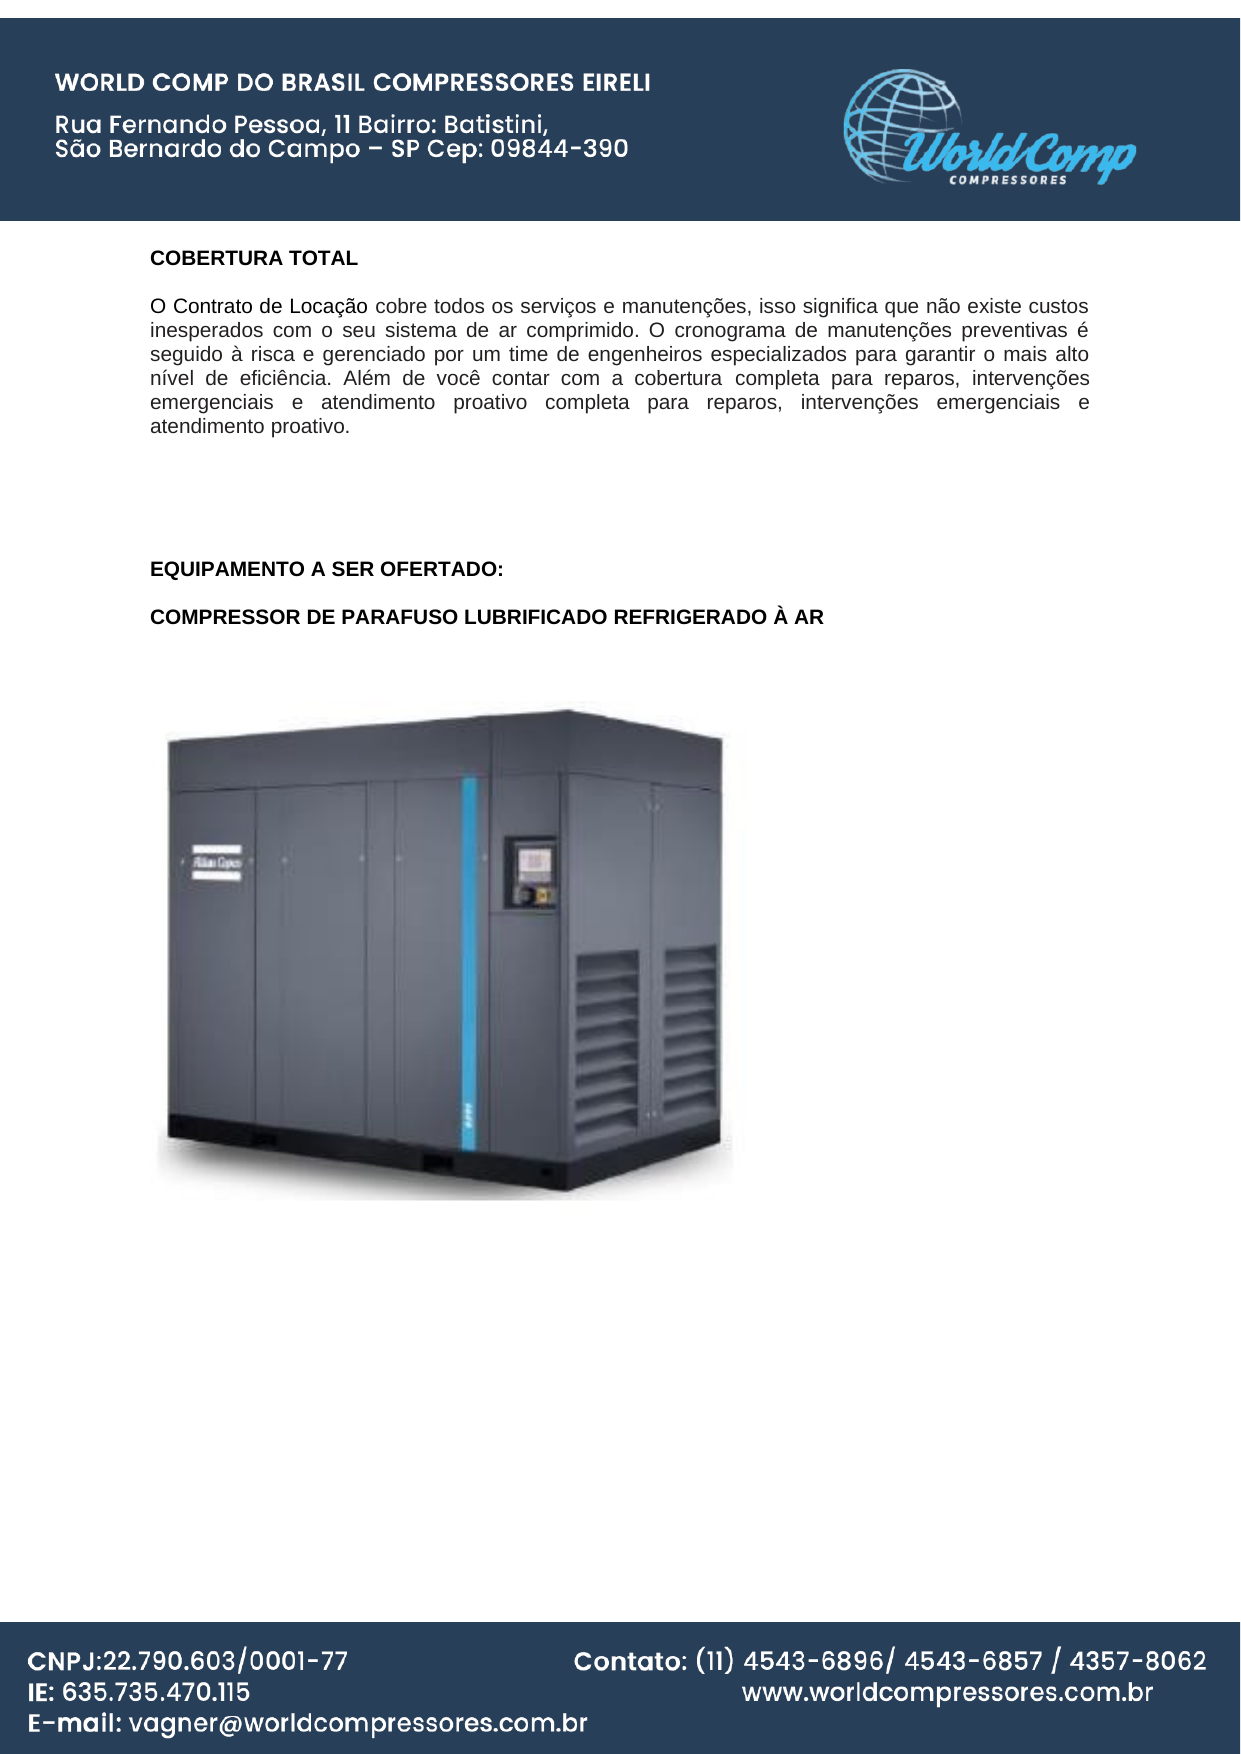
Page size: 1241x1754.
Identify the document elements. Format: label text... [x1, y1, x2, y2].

picture [150, 701, 747, 1213]
text COBERTURA TOTAL [150, 246, 1090, 270]
picture [0, 18, 1241, 222]
picture [0, 1622, 1241, 1754]
text O Contrato de Locação cobre todos os serviços e manutenções, isso significa que não existe custos inesperados com o seu sistema de ar comprimido. O cronograma de manutenções preventivas é seguido à risca e gerenciado por um time de engenheiros especializados para garantir o mais alto nível de eficiência. Além de você contar com a cobertura completa para reparos, intervenções emergenciais e atendimento proativo completa para reparos, intervenções emergenciais e atendimento proativo. [150, 294, 1090, 437]
text EQUIPAMENTO A SER OFERTADO: [150, 557, 1090, 581]
text COMPRESSOR DE PARAFUSO LUBRIFICADO REFRIGERADO À AR [150, 605, 1090, 629]
